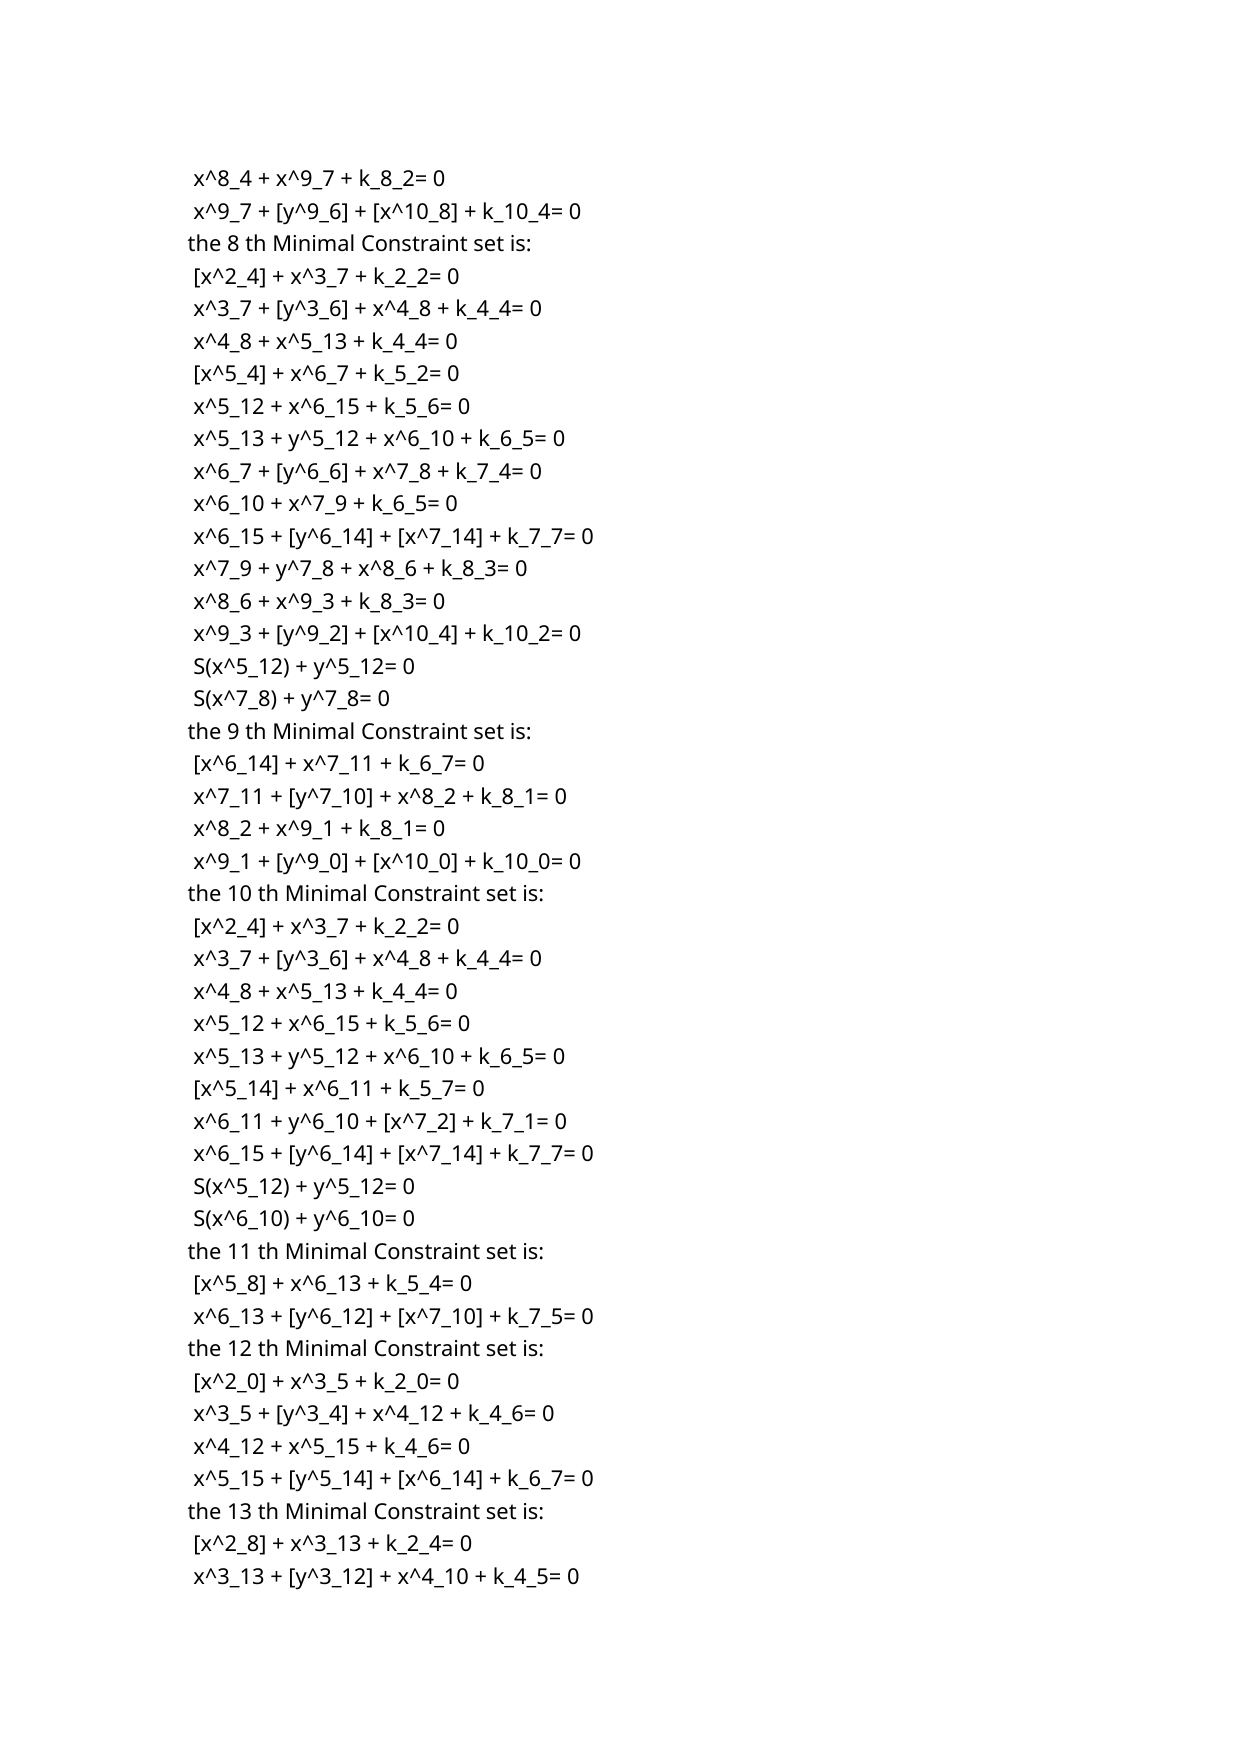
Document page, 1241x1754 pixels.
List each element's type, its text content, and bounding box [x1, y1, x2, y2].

text the 8 th Minimal Constraint set is: [187, 227, 1053, 259]
text [x^2_4] + x^3_7 + k_2_2= 0 [187, 259, 1053, 292]
text x^5_12 + x^6_15 + k_5_6= 0 [187, 389, 1053, 422]
text S(x^5_12) + y^5_12= 0 [187, 649, 1053, 682]
text x^3_13 + [y^3_12] + x^4_10 + k_4_5= 0 [187, 1559, 1053, 1592]
text x^4_12 + x^5_15 + k_4_6= 0 [187, 1429, 1053, 1462]
text x^9_1 + [y^9_0] + [x^10_0] + k_10_0= 0 [187, 844, 1053, 877]
text x^5_12 + x^6_15 + k_5_6= 0 [187, 1007, 1053, 1039]
text [x^2_4] + x^3_7 + k_2_2= 0 [187, 909, 1053, 942]
text [x^5_14] + x^6_11 + k_5_7= 0 [187, 1072, 1053, 1104]
text [x^2_8] + x^3_13 + k_2_4= 0 [187, 1527, 1053, 1559]
text x^4_8 + x^5_13 + k_4_4= 0 [187, 324, 1053, 357]
text [x^5_8] + x^6_13 + k_5_4= 0 [187, 1267, 1053, 1299]
text x^7_11 + [y^7_10] + x^8_2 + k_8_1= 0 [187, 779, 1053, 812]
text the 11 th Minimal Constraint set is: [187, 1234, 1053, 1267]
text [x^2_0] + x^3_5 + k_2_0= 0 [187, 1364, 1053, 1397]
text x^5_13 + y^5_12 + x^6_10 + k_6_5= 0 [187, 422, 1053, 454]
text x^6_13 + [y^6_12] + [x^7_10] + k_7_5= 0 [187, 1299, 1053, 1332]
text x^3_7 + [y^3_6] + x^4_8 + k_4_4= 0 [187, 942, 1053, 974]
text x^5_15 + [y^5_14] + [x^6_14] + k_6_7= 0 [187, 1462, 1053, 1494]
text the 13 th Minimal Constraint set is: [187, 1494, 1053, 1527]
text [x^6_14] + x^7_11 + k_6_7= 0 [187, 747, 1053, 779]
text x^8_2 + x^9_1 + k_8_1= 0 [187, 812, 1053, 844]
text S(x^6_10) + y^6_10= 0 [187, 1202, 1053, 1234]
text the 10 th Minimal Constraint set is: [187, 877, 1053, 909]
text x^4_8 + x^5_13 + k_4_4= 0 [187, 974, 1053, 1007]
text x^5_13 + y^5_12 + x^6_10 + k_6_5= 0 [187, 1039, 1053, 1072]
text x^9_3 + [y^9_2] + [x^10_4] + k_10_2= 0 [187, 617, 1053, 649]
text x^6_7 + [y^6_6] + x^7_8 + k_7_4= 0 [187, 454, 1053, 487]
text x^6_15 + [y^6_14] + [x^7_14] + k_7_7= 0 [187, 519, 1053, 552]
text S(x^5_12) + y^5_12= 0 [187, 1169, 1053, 1202]
text x^9_7 + [y^9_6] + [x^10_8] + k_10_4= 0 [187, 194, 1053, 227]
text x^6_11 + y^6_10 + [x^7_2] + k_7_1= 0 [187, 1104, 1053, 1137]
text [x^5_4] + x^6_7 + k_5_2= 0 [187, 357, 1053, 389]
text x^6_10 + x^7_9 + k_6_5= 0 [187, 487, 1053, 519]
text x^3_5 + [y^3_4] + x^4_12 + k_4_6= 0 [187, 1397, 1053, 1429]
text x^3_7 + [y^3_6] + x^4_8 + k_4_4= 0 [187, 292, 1053, 324]
text S(x^7_8) + y^7_8= 0 [187, 682, 1053, 714]
text x^6_15 + [y^6_14] + [x^7_14] + k_7_7= 0 [187, 1137, 1053, 1169]
text the 12 th Minimal Constraint set is: [187, 1332, 1053, 1364]
text x^8_4 + x^9_7 + k_8_2= 0 [187, 162, 1053, 194]
text the 9 th Minimal Constraint set is: [187, 714, 1053, 747]
text x^8_6 + x^9_3 + k_8_3= 0 [187, 584, 1053, 617]
text x^7_9 + y^7_8 + x^8_6 + k_8_3= 0 [187, 552, 1053, 584]
